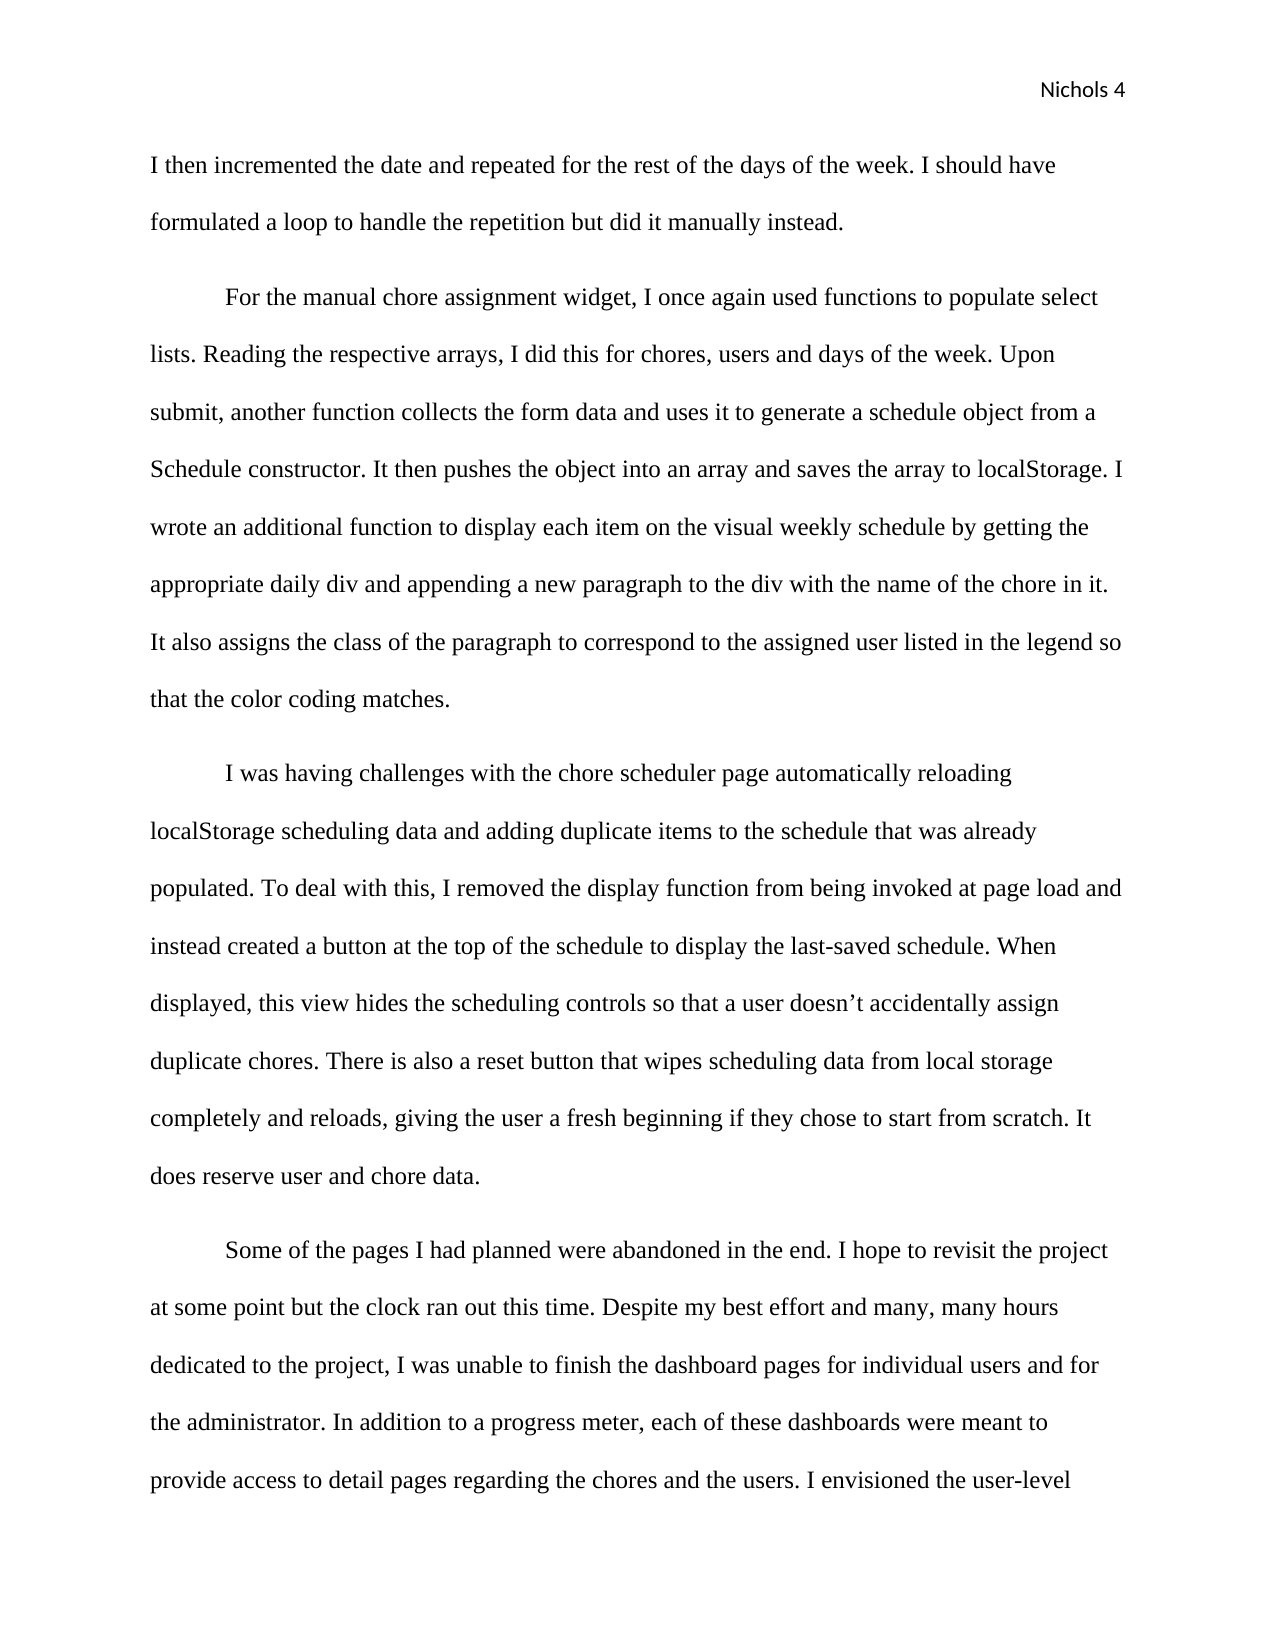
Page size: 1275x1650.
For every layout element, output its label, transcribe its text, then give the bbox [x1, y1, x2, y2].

text I was having challenges with the chore scheduler page automatically reloading localStorage scheduling data and adding duplicate items to the schedule that was already populated. To deal with this, I removed the display function from being invoked at page load and instead created a button at the top of the schedule to display the last-saved schedule. When displayed, this view hides the scheduling controls so that a user doesn’t accidentally assign duplicate chores. There is also a reset button that wipes scheduling data from local storage completely and reloads, giving the user a fresh beginning if they chose to start from scratch. It does reserve user and chore data. [150, 758, 1125, 1189]
text For the manual chore assignment widget, I once again used functions to populate select lists. Reading the respective arrays, I did this for chores, users and days of the week. Upon submit, another function collects the form data and uses it to generate a schedule object from a Schedule constructor. It then pushes the object into an array and saves the array to localStorage. I wrote an additional function to display each item on the visual weekly schedule by getting the appropriate daily div and appending a new paragraph to the div with the name of the chore in it. It also assigns the class of the paragraph to correspond to the assigned user listed in the legend so that the color coding matches. [150, 282, 1125, 713]
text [150, 1235, 1125, 1494]
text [150, 150, 1125, 236]
